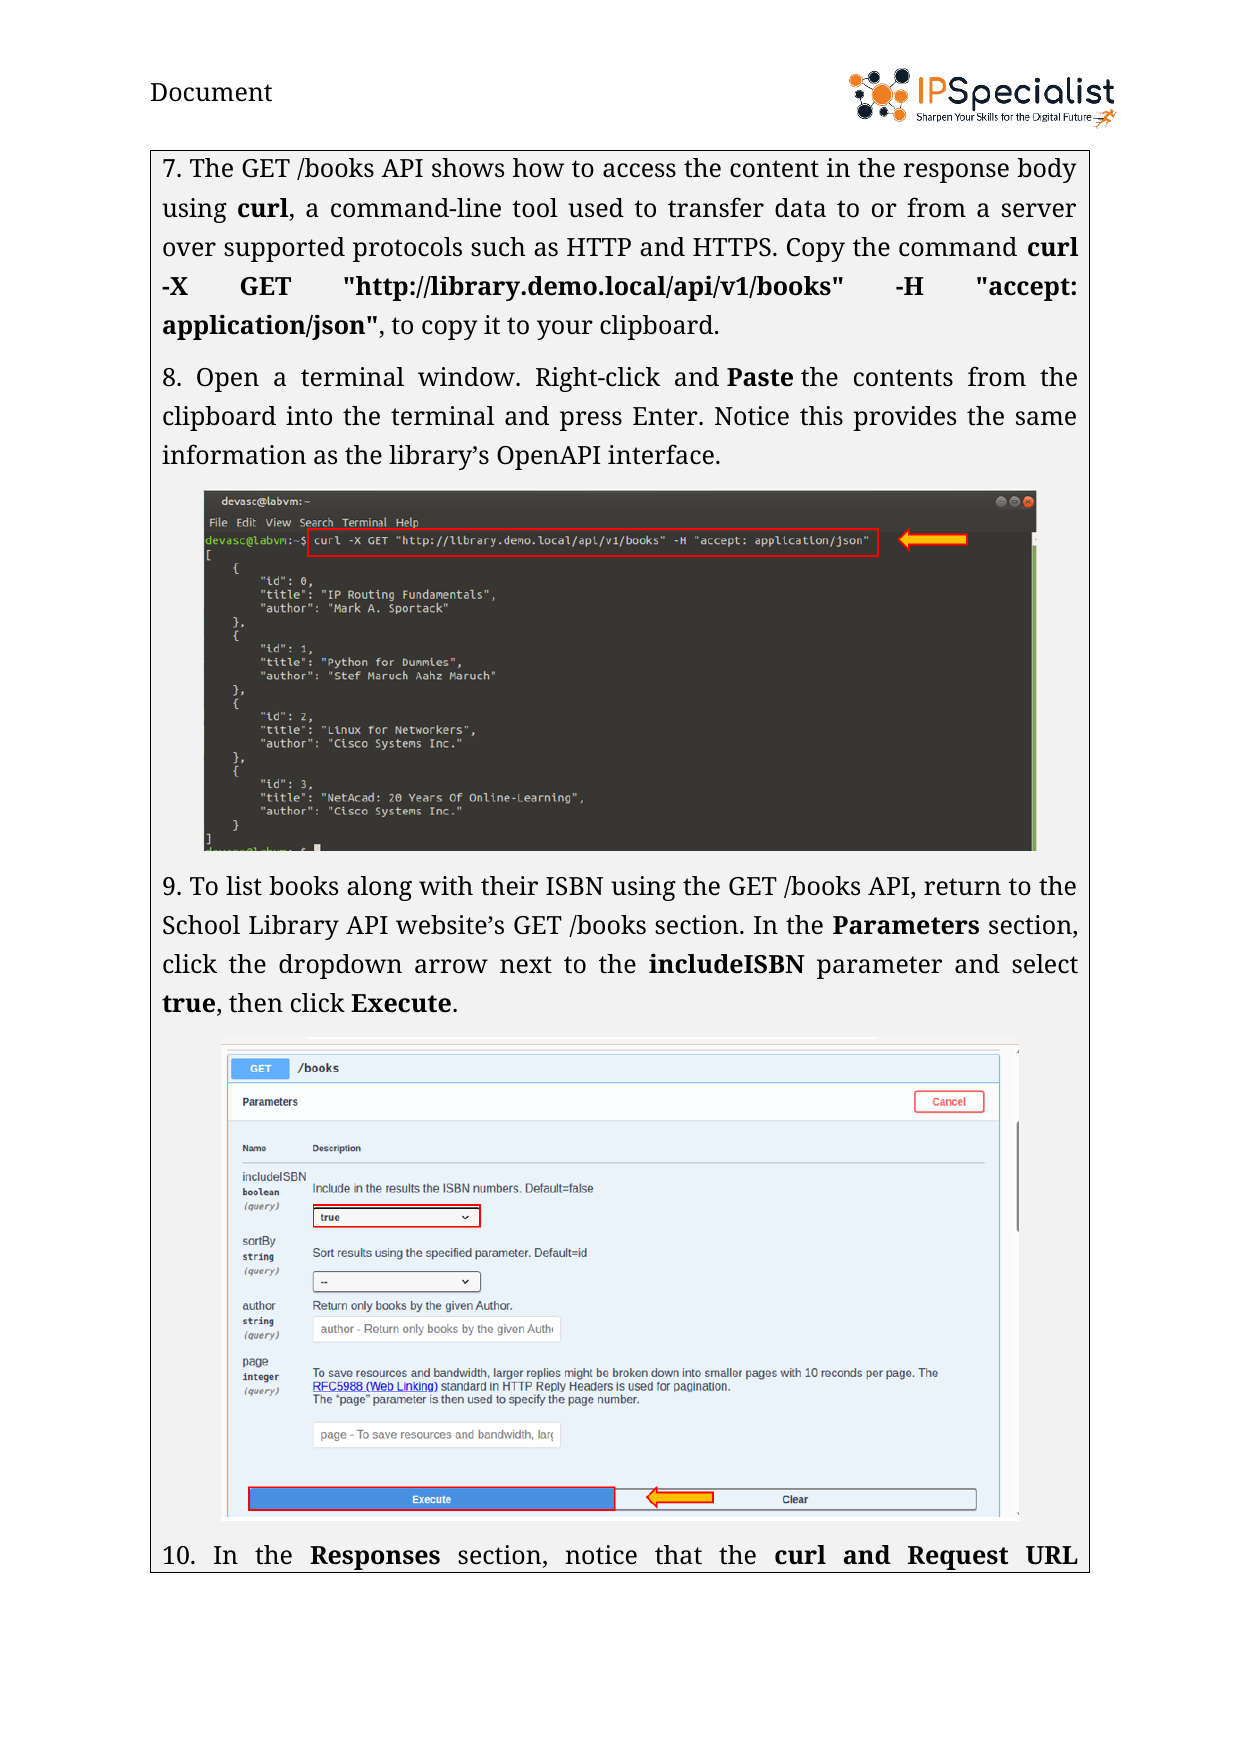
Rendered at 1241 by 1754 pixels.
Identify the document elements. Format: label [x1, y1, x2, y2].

picture [221, 1037, 1019, 1521]
picture [203, 489, 1037, 851]
picture [843, 54, 1121, 136]
table_header [151, 151, 1089, 1572]
